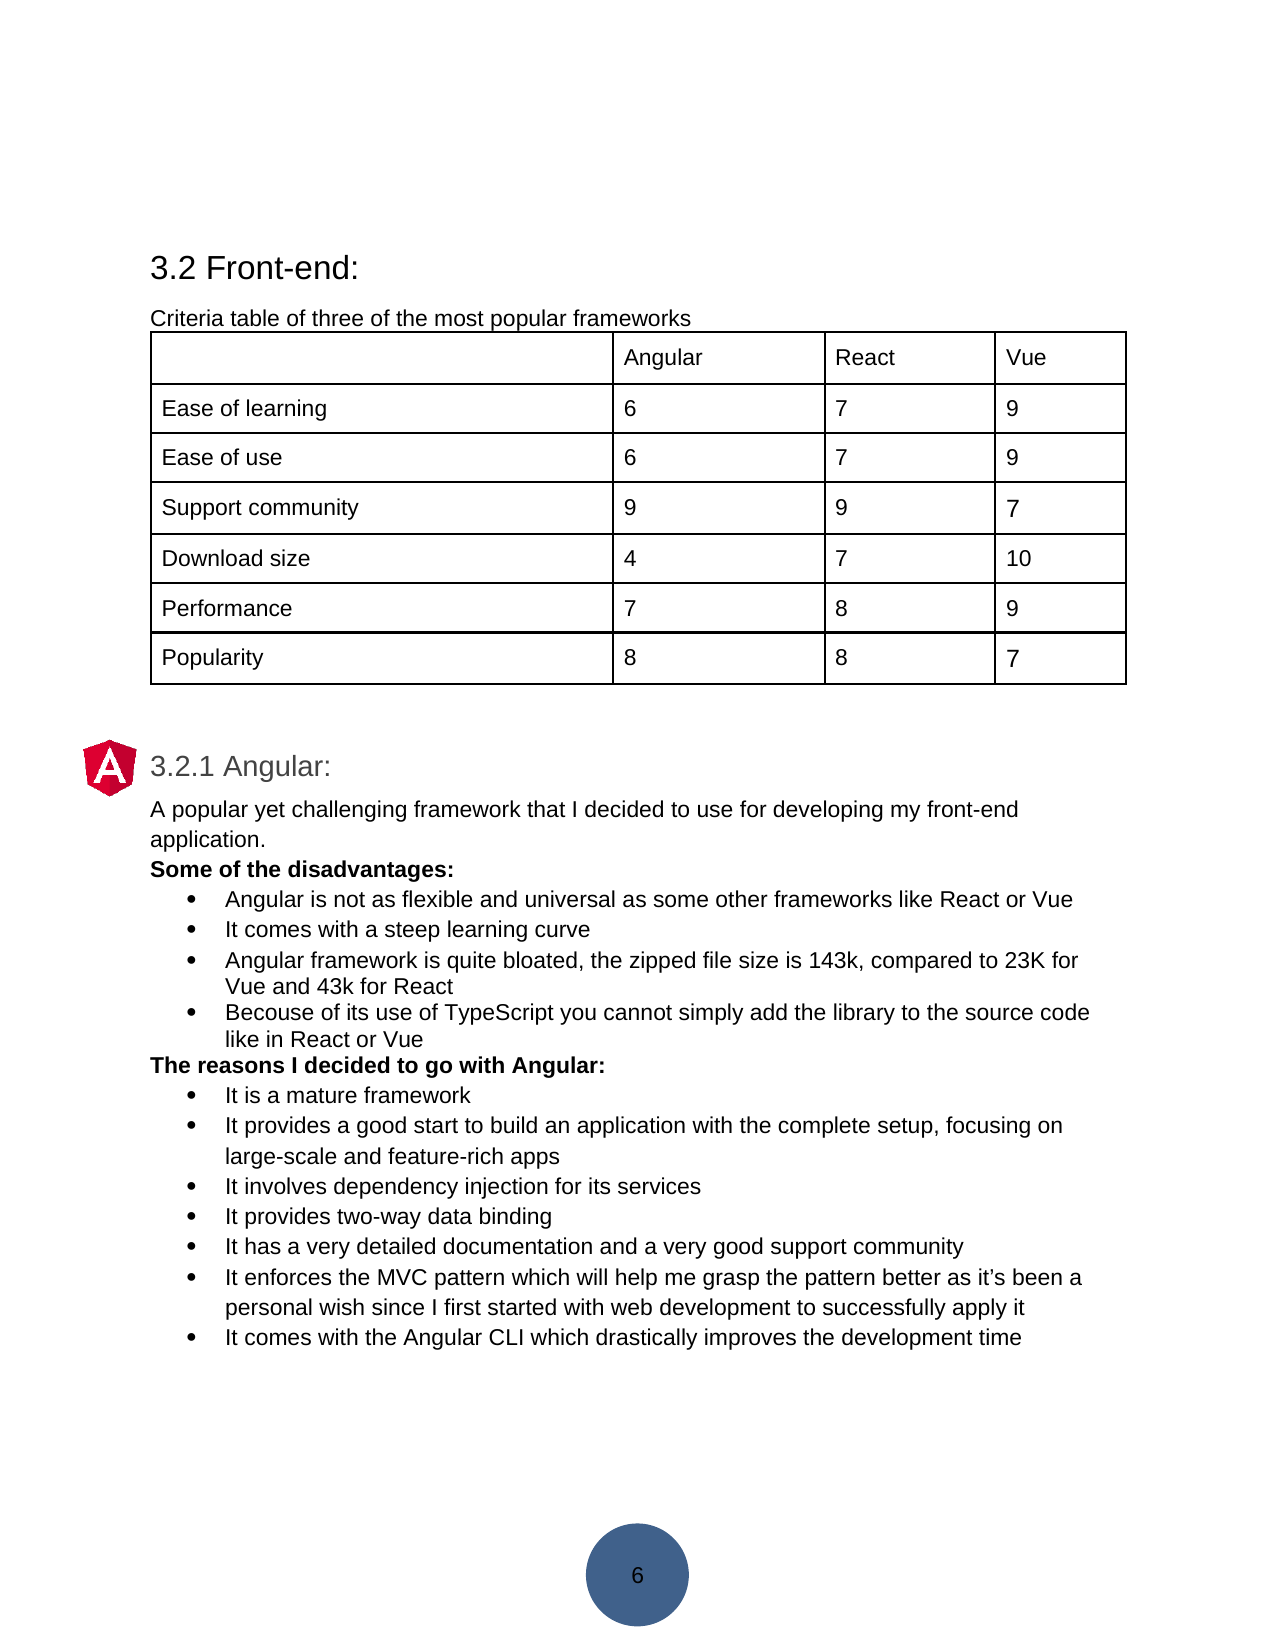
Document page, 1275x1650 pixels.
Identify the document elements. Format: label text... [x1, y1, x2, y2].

subtitle 3.2 Front-end: [150, 248, 1125, 286]
table_cell 7 [826, 535, 994, 582]
table_cell 9 [996, 434, 1125, 481]
list Angular is not as flexible and universal as some other frameworks like React or Vue [187, 886, 1125, 912]
table_cell 8 [826, 634, 994, 683]
table_cell 7 [996, 634, 1125, 683]
table_cell Performance [152, 584, 612, 631]
table_cell Ease of learning [152, 385, 612, 432]
table_cell 6 [614, 385, 824, 432]
table_cell 9 [996, 584, 1125, 631]
picture [74, 731, 145, 802]
table_cell 8 [614, 634, 824, 683]
list It comes with the Angular CLI which drastically improves the development time [187, 1324, 1125, 1350]
table_cell 10 [996, 535, 1125, 582]
table_cell Download size [152, 535, 612, 582]
list It comes with a steep learning curve [187, 916, 1125, 943]
table_header Angular [614, 333, 824, 383]
list It is a mature framework [187, 1082, 1125, 1108]
subtitle 3.2.1 Angular: [150, 749, 1125, 782]
table_cell Popularity [152, 634, 612, 683]
table_cell 7 [826, 434, 994, 481]
list It provides a good start to build an application with the complete setup, focusing on large-scale and feature-rich apps [187, 1112, 1125, 1169]
table_header Vue [996, 333, 1125, 383]
table_header React [826, 333, 994, 383]
table_cell 7 [996, 483, 1125, 533]
table_cell Ease of use [152, 434, 612, 481]
table_cell 9 [614, 483, 824, 533]
list Angular framework is quite bloated, the zipped file size is 143k, compared to 23K for Vue and 43k for React [187, 947, 1125, 999]
text A popular yet challenging framework that I decided to use for developing my front-end application. [150, 796, 1125, 852]
text The reasons I decided to go with Angular: [150, 1052, 1125, 1078]
table_cell 9 [826, 483, 994, 533]
table_cell 9 [996, 385, 1125, 432]
table_cell 6 [614, 434, 824, 481]
table_cell 7 [614, 584, 824, 631]
list It involves dependency injection for its services [187, 1173, 1125, 1199]
table_cell 4 [614, 535, 824, 582]
list It enforces the MVC pattern which will help me grasp the pattern better as it’s been a personal wish since I first started with web development to successfully apply it [187, 1263, 1125, 1320]
list It has a very detailed documentation and a very good support community [187, 1233, 1125, 1259]
table_cell 7 [826, 385, 994, 432]
text Criteria table of three of the most popular frameworks [150, 304, 1125, 331]
table_cell 8 [826, 584, 994, 631]
text Some of the disadvantages: [150, 856, 1125, 882]
list It provides two-way data binding [187, 1203, 1125, 1229]
list Becouse of its use of TypeScript you cannot simply add the library to the source code like in React or Vue [187, 999, 1125, 1052]
table_header [152, 333, 612, 383]
table_cell Support community [152, 483, 612, 533]
